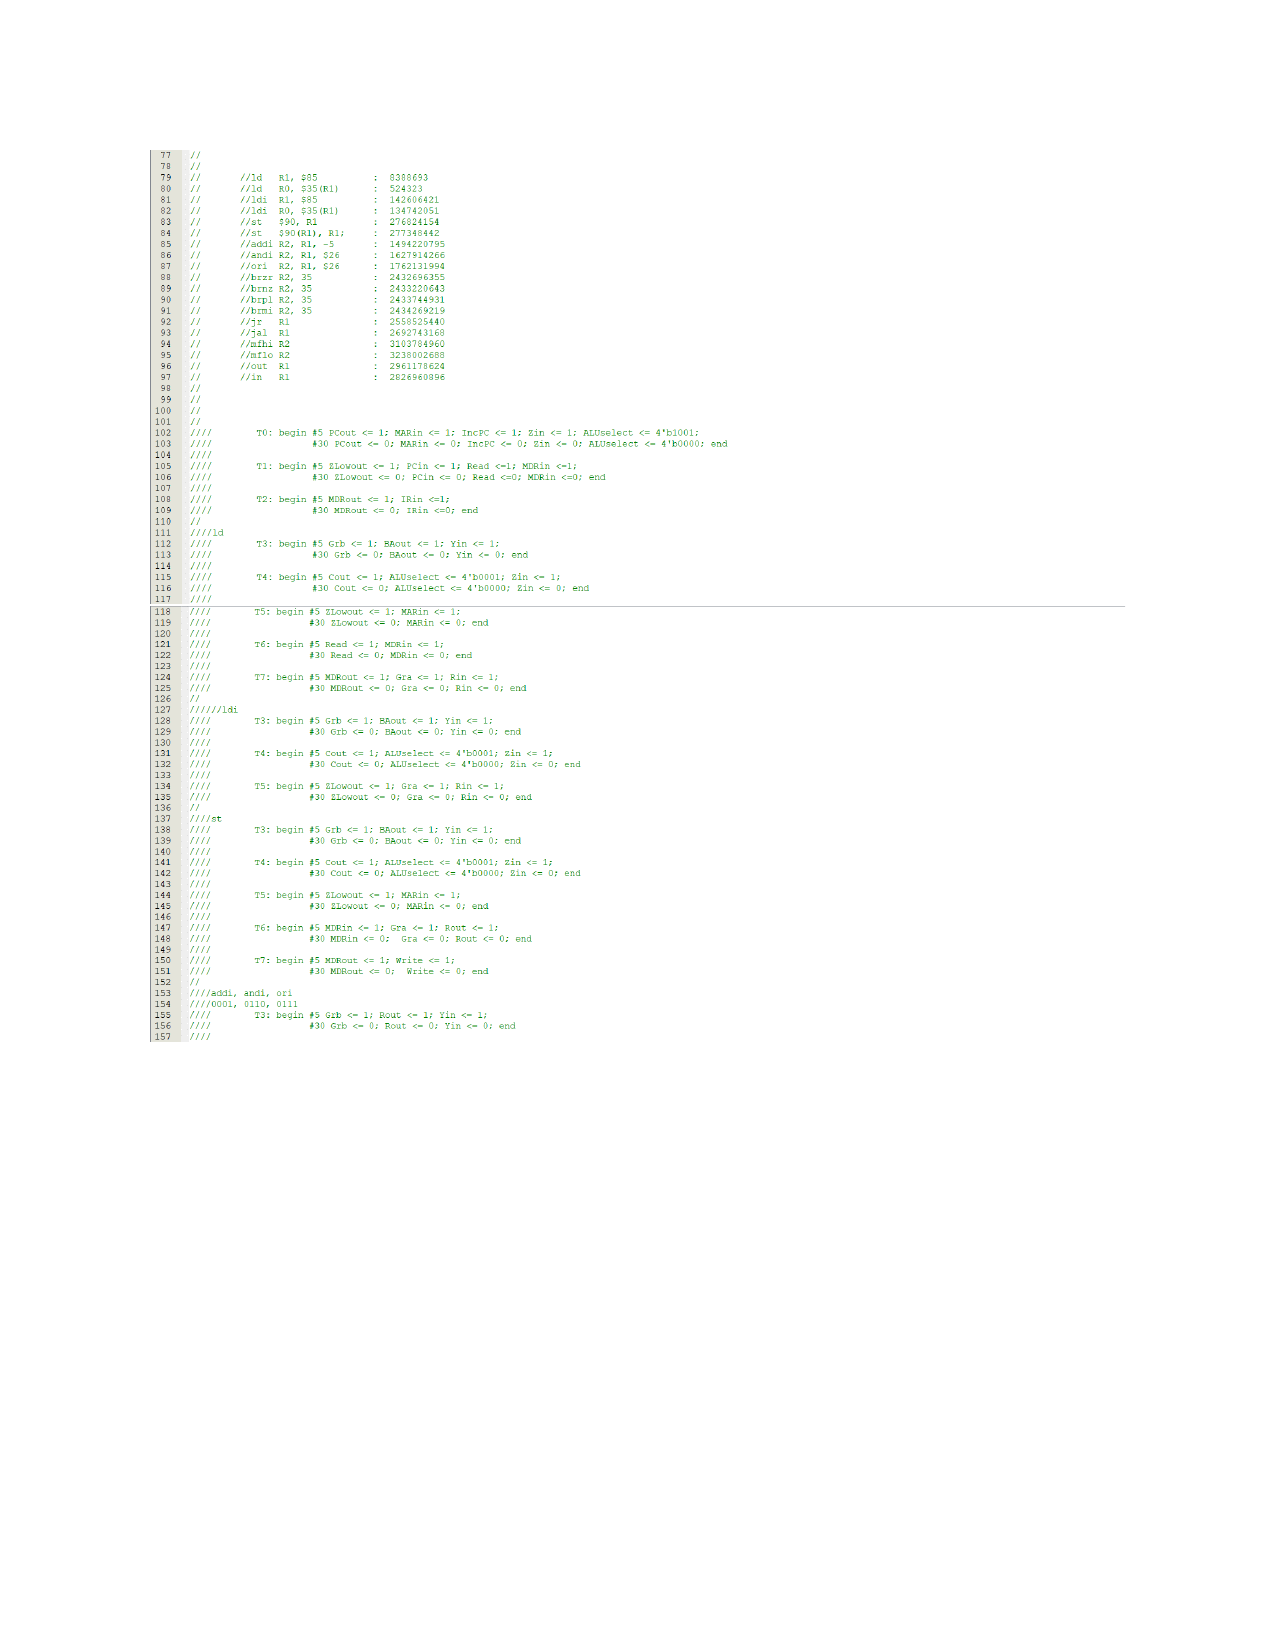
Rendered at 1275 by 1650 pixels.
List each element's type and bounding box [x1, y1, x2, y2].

picture [150, 606, 1125, 1042]
picture [150, 150, 1125, 604]
